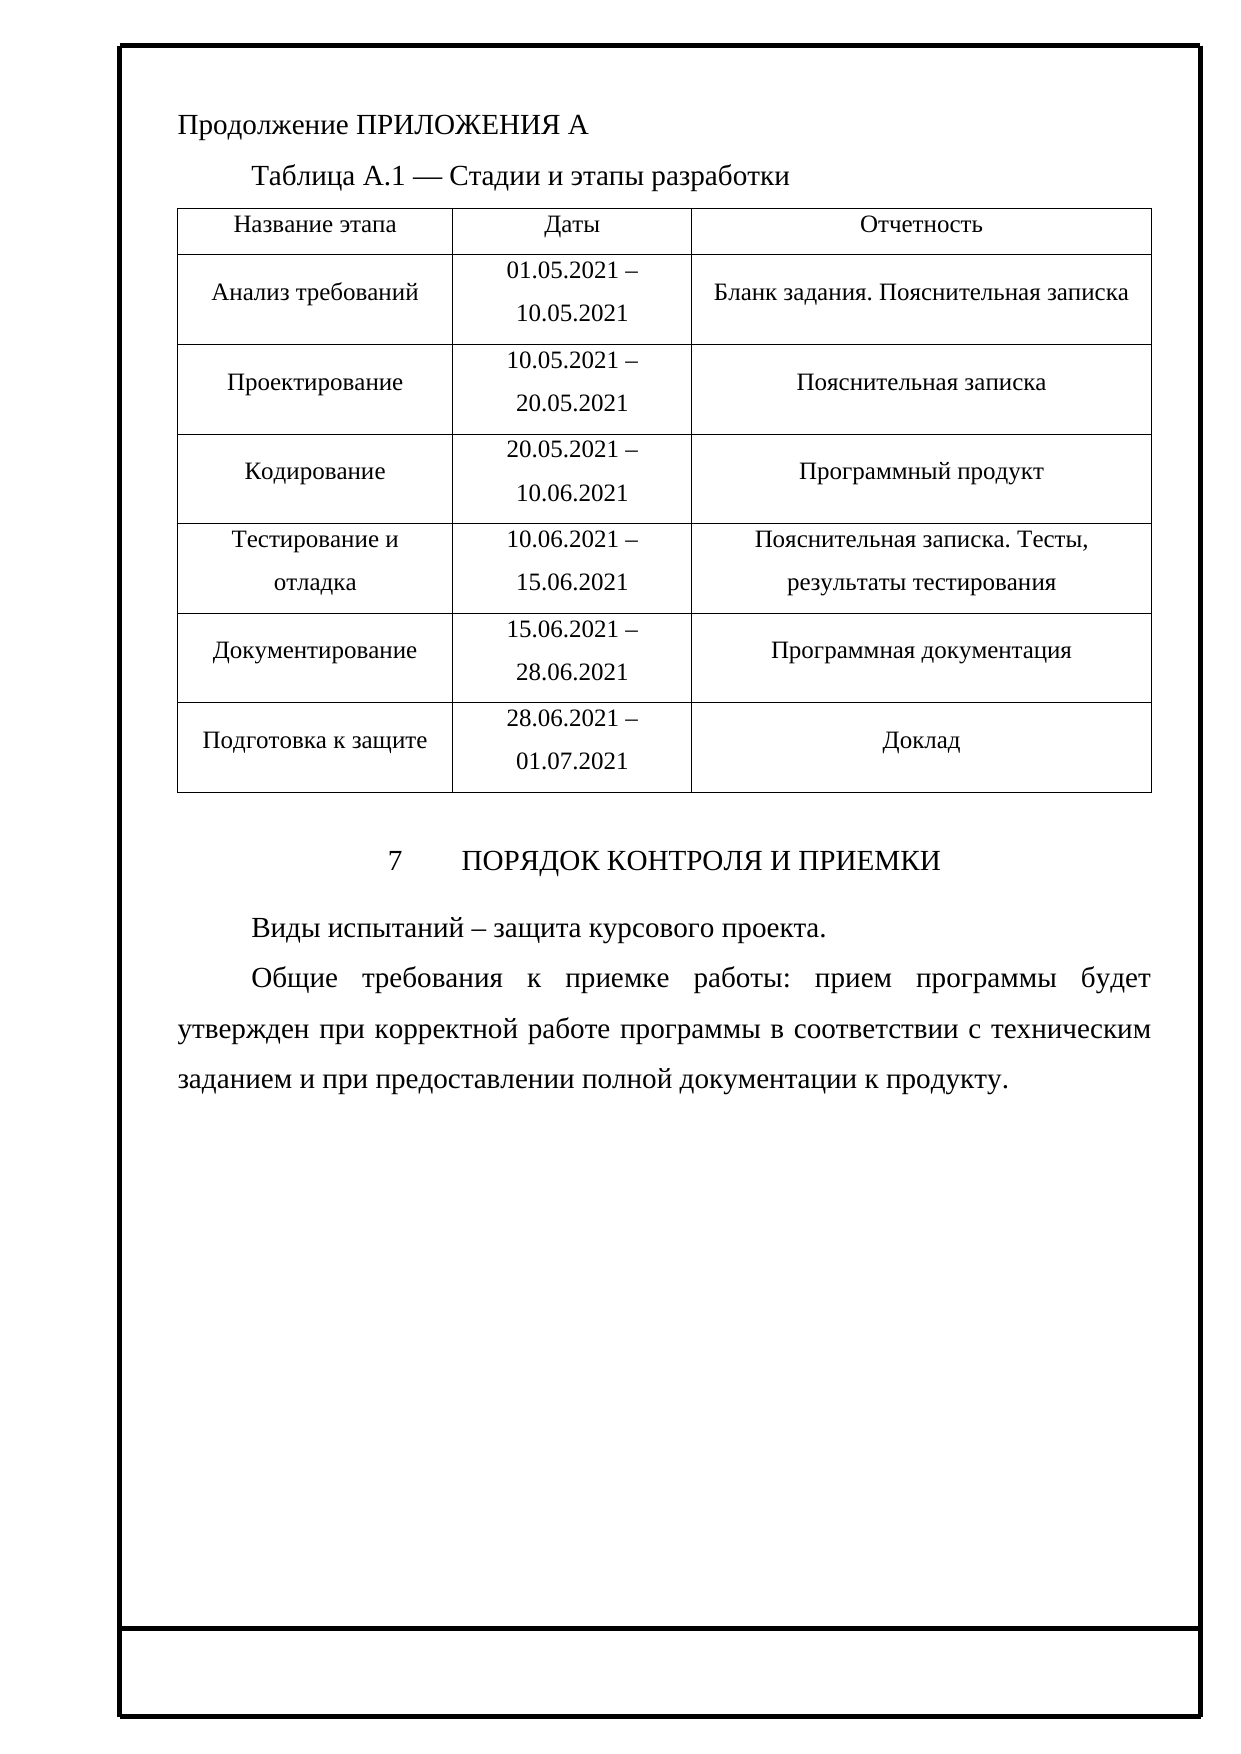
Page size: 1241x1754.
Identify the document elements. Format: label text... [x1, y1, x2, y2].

table_cell Подготовка к защите [178, 703, 452, 792]
table_header Название этапа [178, 209, 452, 254]
text Виды испытаний – защита курсового проекта. [177, 910, 1152, 944]
table_cell 20.05.2021 – 10.06.2021 [453, 435, 691, 523]
table_cell Программный продукт [692, 435, 1151, 523]
table_cell Кодирование [178, 435, 452, 523]
text Таблица А.1 — Стадии и этапы разработки [177, 158, 1152, 191]
list ПОРЯДОК КОНТРОЛЯ И ПРИЕМКИ [177, 843, 1152, 877]
table_cell Проектирование [178, 345, 452, 433]
table_cell 01.05.2021 –10.05.2021 [453, 255, 691, 344]
table_cell Анализ требований [178, 255, 452, 344]
text Общие требования к приемке работы: прием программы будет утвержден при корректной работе программы в соответствии с техническим заданием и при предоставлении полной документации к продукту. [177, 961, 1152, 1095]
table_cell Пояснительная записка [692, 345, 1151, 433]
table_cell 10.06.2021 – 15.06.2021 [453, 524, 691, 613]
table_cell Программная документация [692, 614, 1151, 702]
table_cell Пояснительная записка. Тесты, результаты тестирования [692, 524, 1151, 613]
table_cell 10.05.2021 – 20.05.2021 [453, 345, 691, 433]
table_cell Документирование [178, 614, 452, 702]
table_cell Доклад [692, 703, 1151, 792]
table_header Отчетность [692, 209, 1151, 254]
table_cell 15.06.2021 – 28.06.2021 [453, 614, 691, 702]
table_cell Бланк задания. Пояснительная записка [692, 255, 1151, 344]
table_header Даты [453, 209, 691, 254]
table_cell Тестирование и отладка [178, 524, 452, 613]
table_cell 28.06.2021 – 01.07.2021 [453, 703, 691, 792]
text Продолжение ПРИЛОЖЕНИЯ А [177, 107, 1152, 141]
